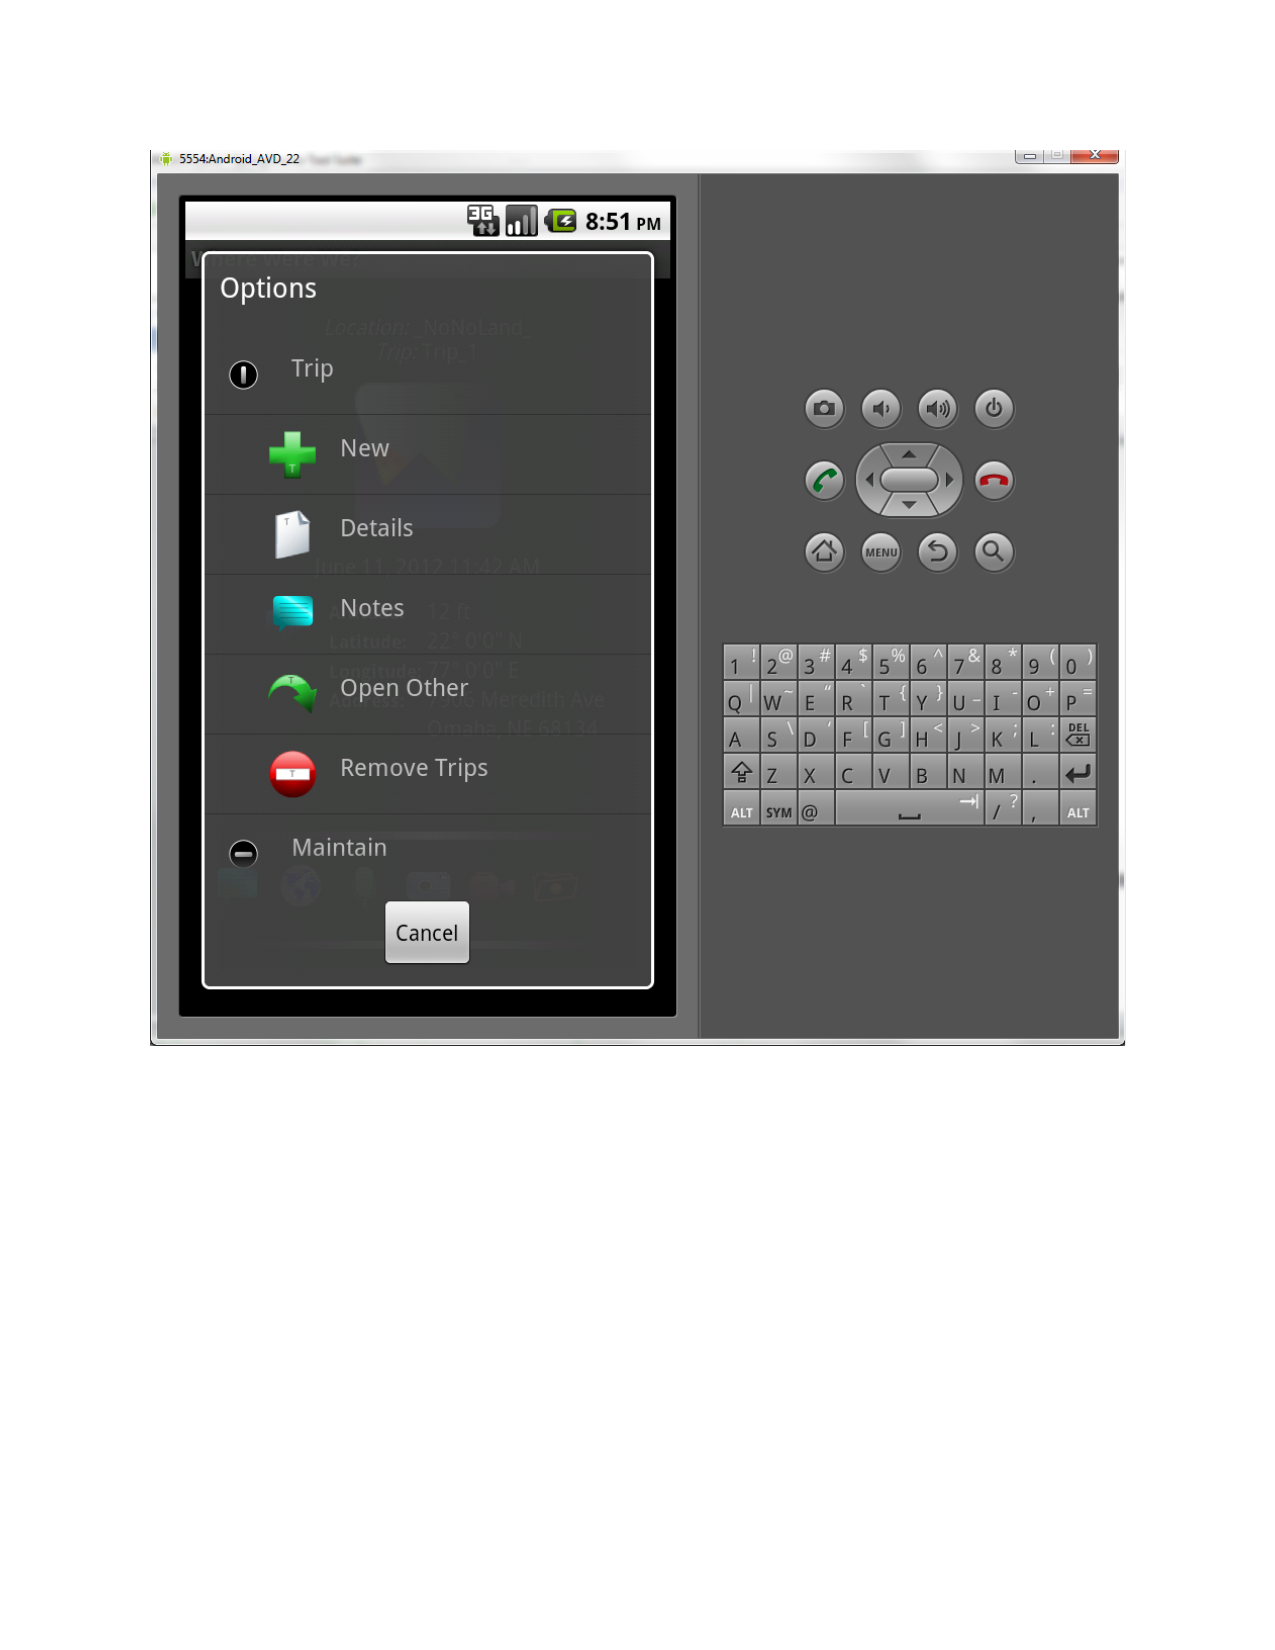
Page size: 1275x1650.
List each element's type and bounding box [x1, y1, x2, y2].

picture [150, 150, 1125, 1046]
